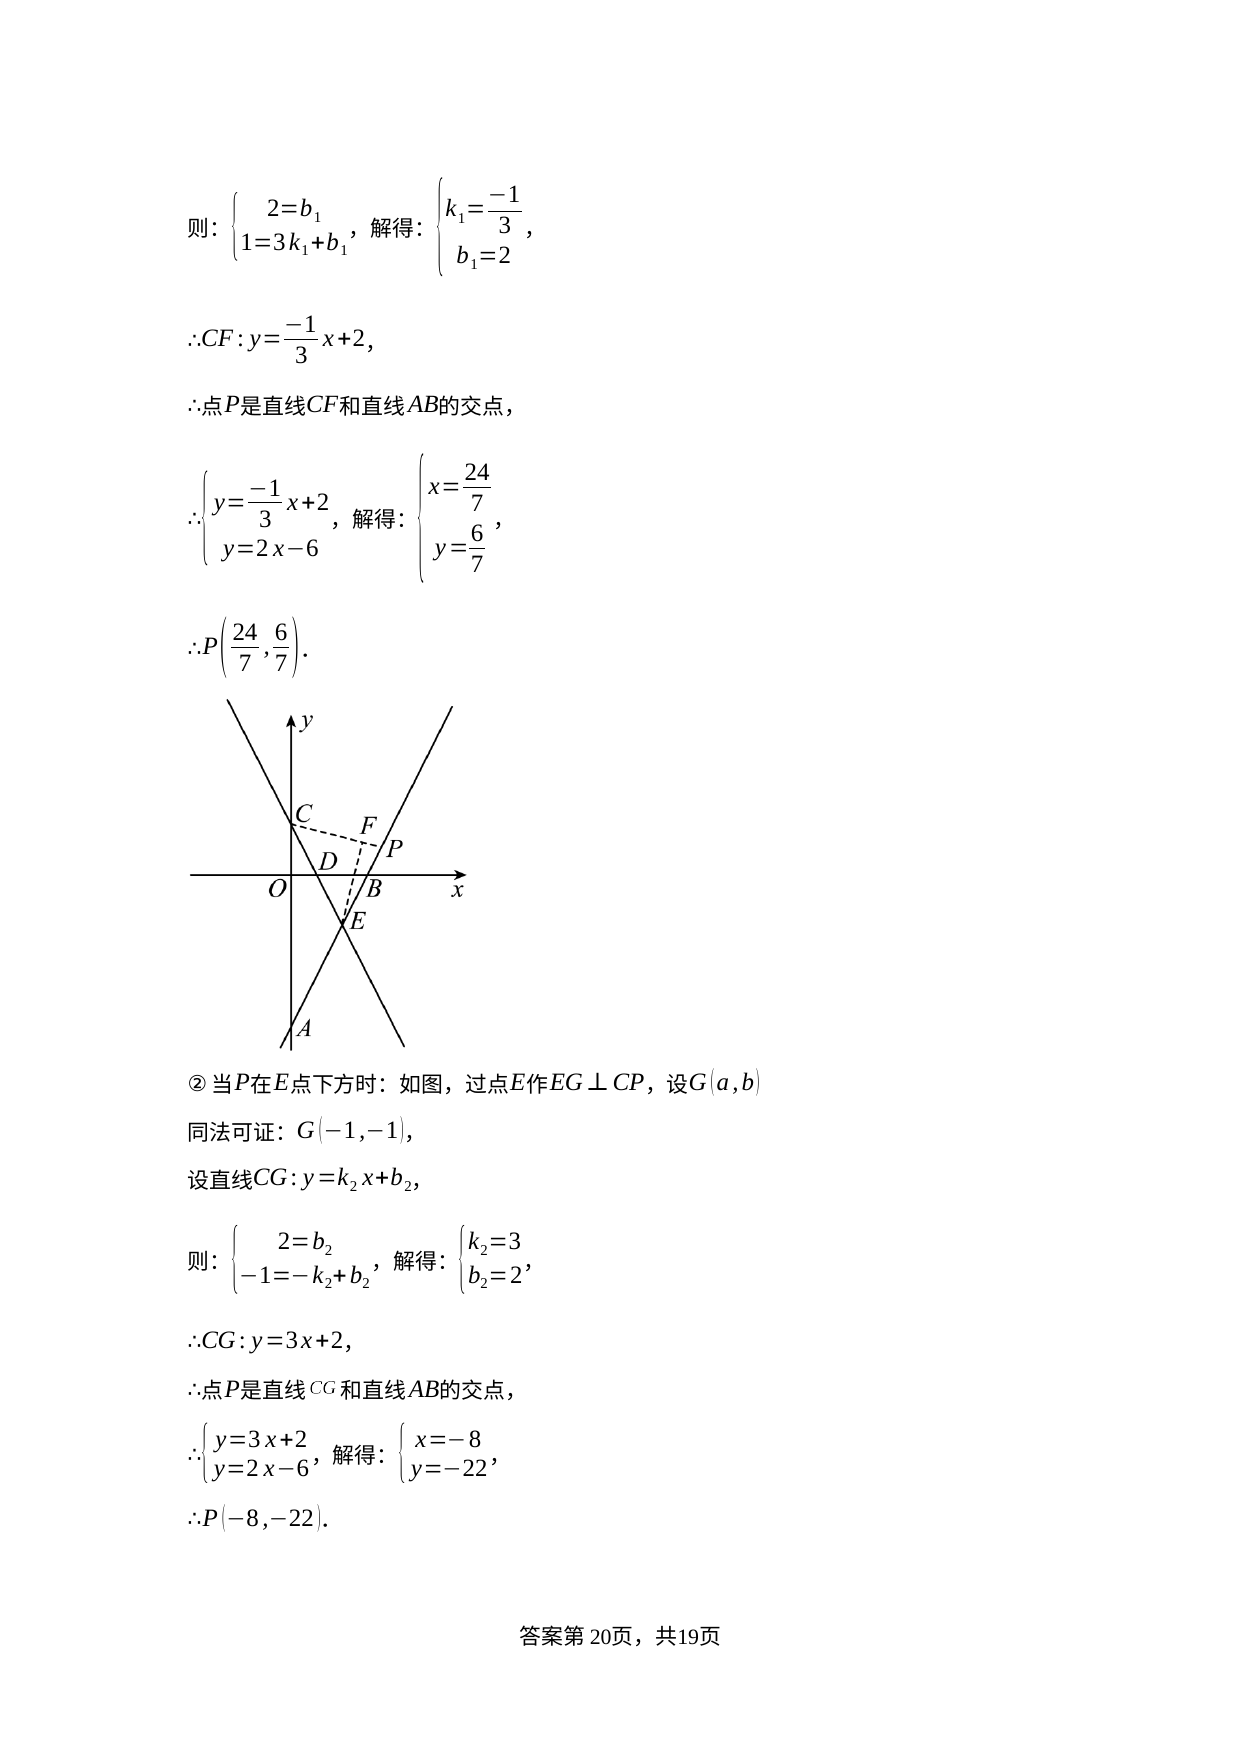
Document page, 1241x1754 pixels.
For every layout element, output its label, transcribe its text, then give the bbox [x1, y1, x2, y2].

text ∴． [187, 1502, 1053, 1534]
text 则：，解得：， [187, 1211, 1053, 1309]
text 同法可证：， [187, 1114, 1053, 1147]
text ∴点是直线和直线的交点， [187, 389, 1053, 421]
text ∴， [187, 308, 1053, 373]
picture [187, 696, 469, 1053]
text ∴， [187, 1324, 1053, 1357]
text 设直线， [187, 1163, 1053, 1195]
text 则：，解得：， [187, 162, 1053, 292]
text ②当在点下方时：如图，过点作，设 [187, 1066, 1053, 1099]
text ∴． [187, 615, 1053, 680]
text ∴，解得：， [187, 437, 1053, 599]
text ∴，解得：， [187, 1421, 1053, 1486]
text ∴点是直线和直线的交点， [187, 1373, 1053, 1405]
